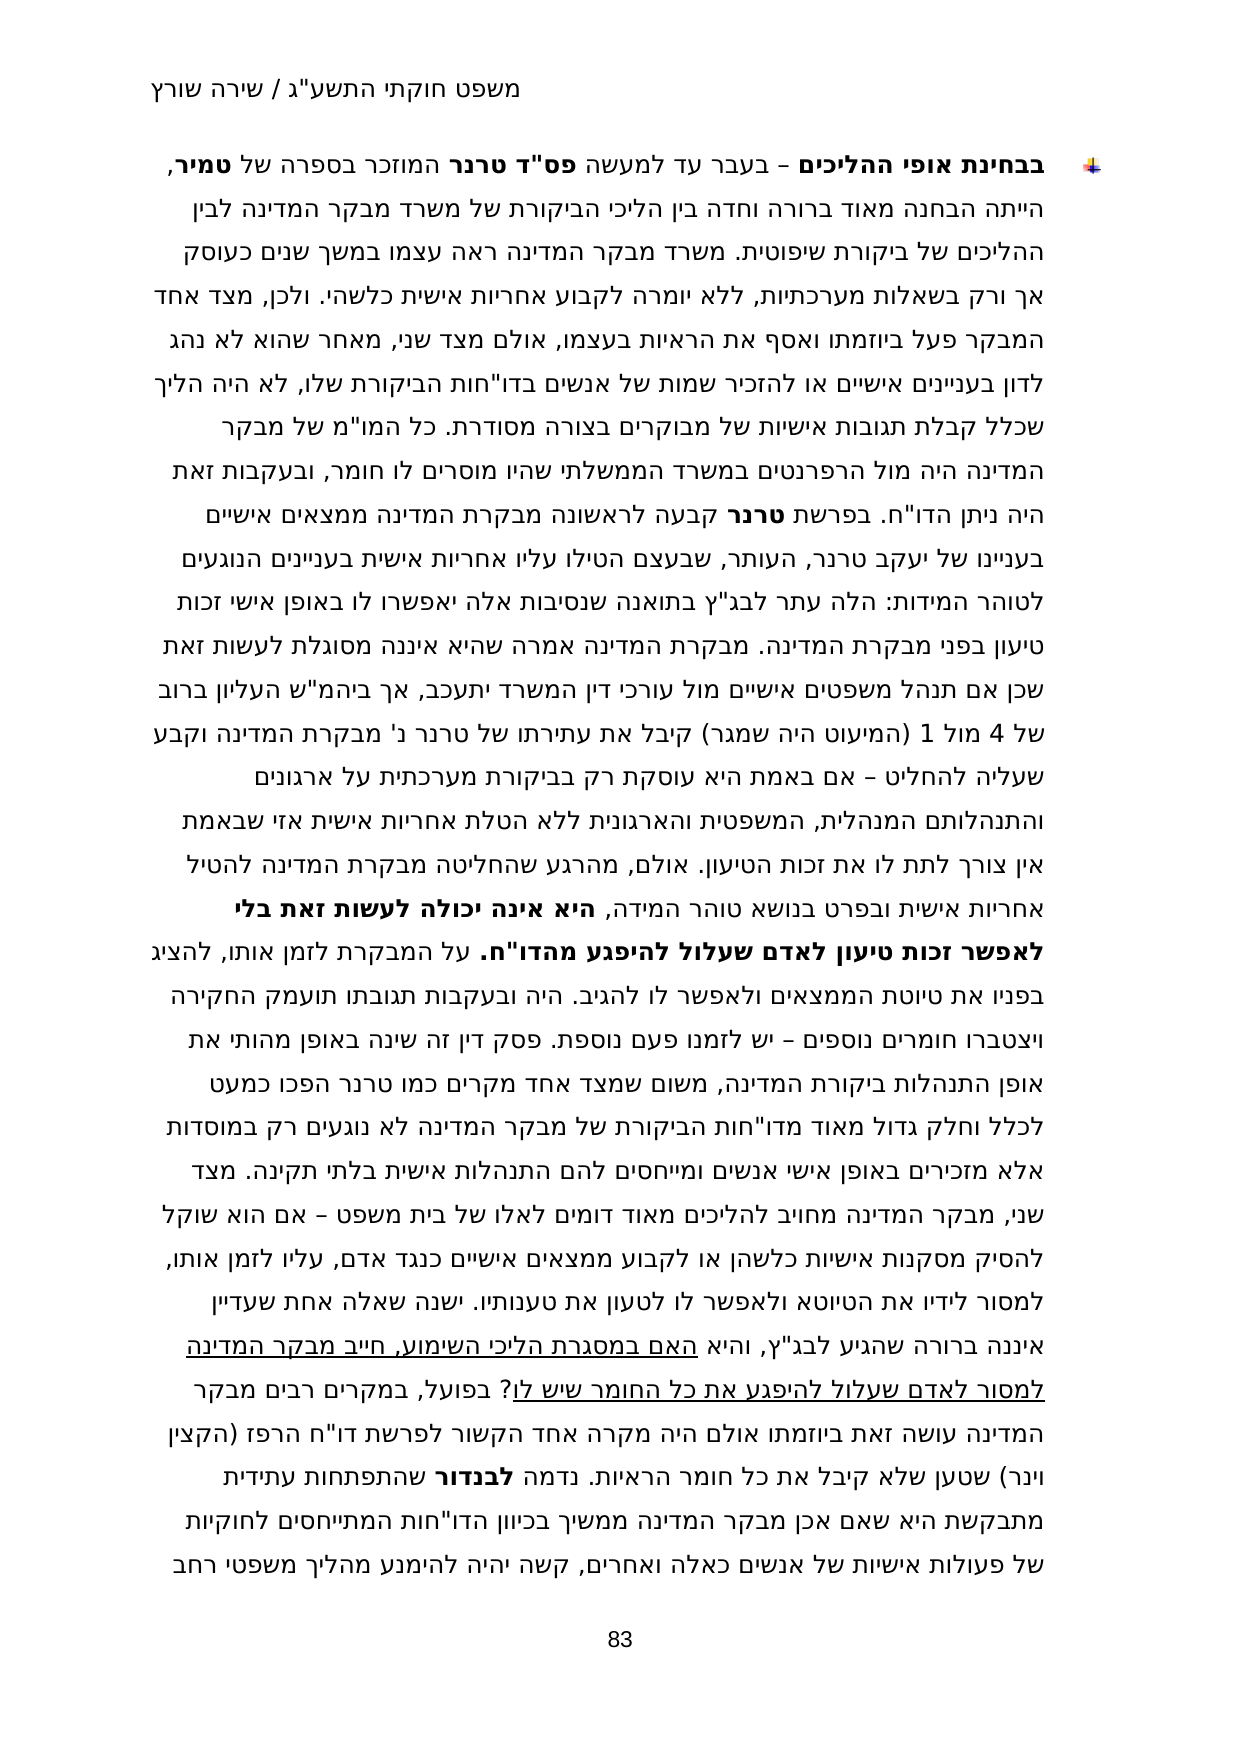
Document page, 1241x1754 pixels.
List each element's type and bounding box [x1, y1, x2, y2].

list [150, 150, 1082, 1579]
picture [1083, 156, 1101, 174]
